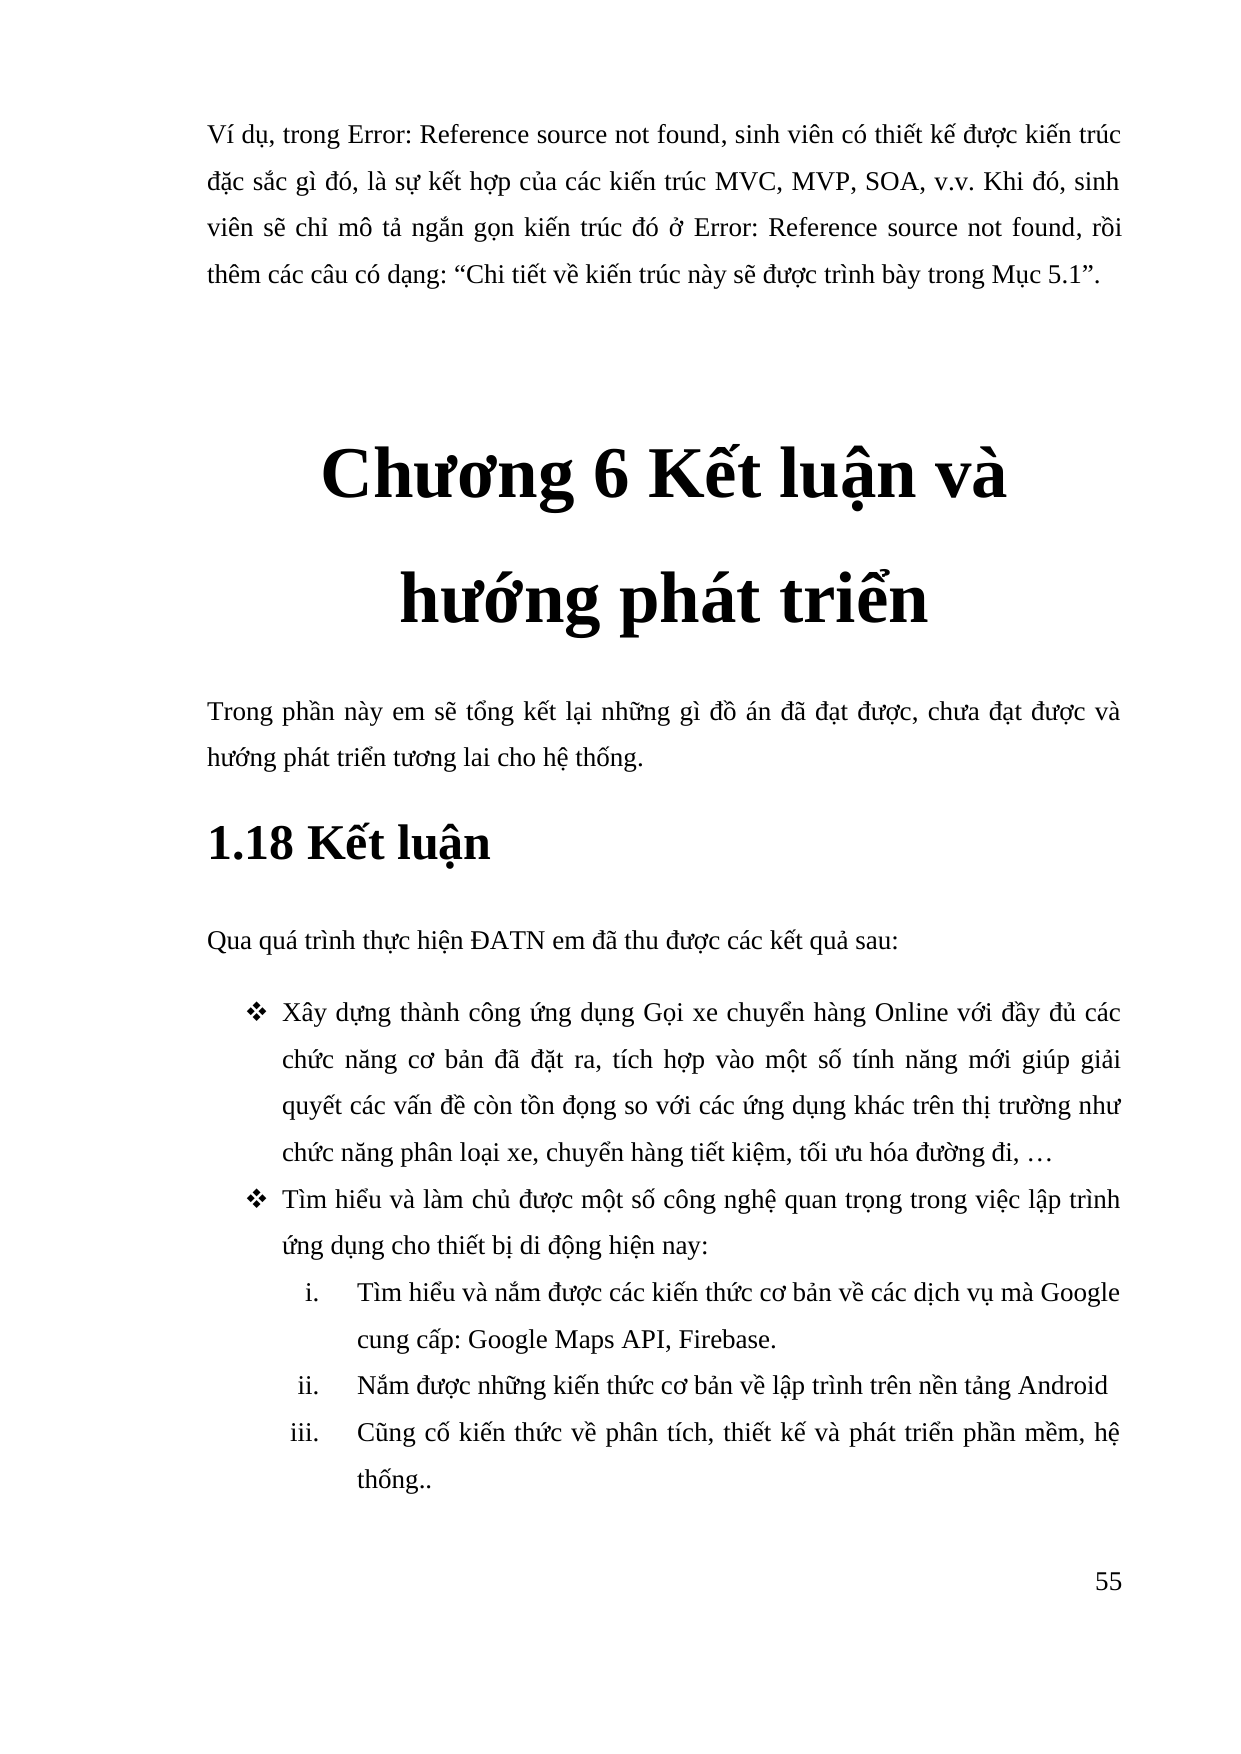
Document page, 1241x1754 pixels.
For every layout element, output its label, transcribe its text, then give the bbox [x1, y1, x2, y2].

list Xây dựng thành công ứng dụng Gọi xe chuyển hàng Online với đầy đủ các chức năng cơ bản đã đặt ra, tích hợp vào một số tính năng mới giúp giải quyết các vấn đề còn tồn đọng so với các ứng dụng khác trên thị trường như chức năng phân loại xe, chuyển hàng tiết kiệm, tối ưu hóa đường đi, … [244, 996, 1122, 1167]
list Cũng cố kiến thức về phân tích, thiết kế và phát triển phần mềm, hệ thống.. [319, 1416, 1122, 1494]
text Qua quá trình thực hiện ĐATN em đã thu được các kết quả sau: [207, 924, 1122, 955]
subtitle Kết luận [207, 813, 1122, 871]
subtitle Kết luận và hướng phát triển [263, 429, 1065, 639]
text Trong phần này em sẽ tổng kết lại những gì đồ án đã đạt được, chưa đạt được và hướng phát triển tương lai cho hệ thống. [207, 330, 1122, 772]
text Ví dụ, trong Chương 4, sinh viên có thiết kế được kiến trúc đặc sắc gì đó, là sự kết hợp của các kiến trúc MVC, MVP, SOA, v.v. Khi đó, sinh viên sẽ chỉ mô tả ngắn gọn kiến trúc đó ở Chương 4, rồi thêm các câu có dạng: “Chi tiết về kiến trúc này sẽ được trình bày trong Mục 5.1”. [207, 118, 1122, 289]
list Nắm được những kiến thức cơ bản về lập trình trên nền tảng Android [319, 1369, 1122, 1401]
list Tìm hiểu và làm chủ được một số công nghệ quan trọng trong việc lập trình ứng dụng cho thiết bị di động hiện nay: [244, 1183, 1122, 1261]
list Tìm hiểu và nắm được các kiến thức cơ bản về các dịch vụ mà Google cung cấp: Google Maps API, Firebase. [319, 1276, 1122, 1354]
